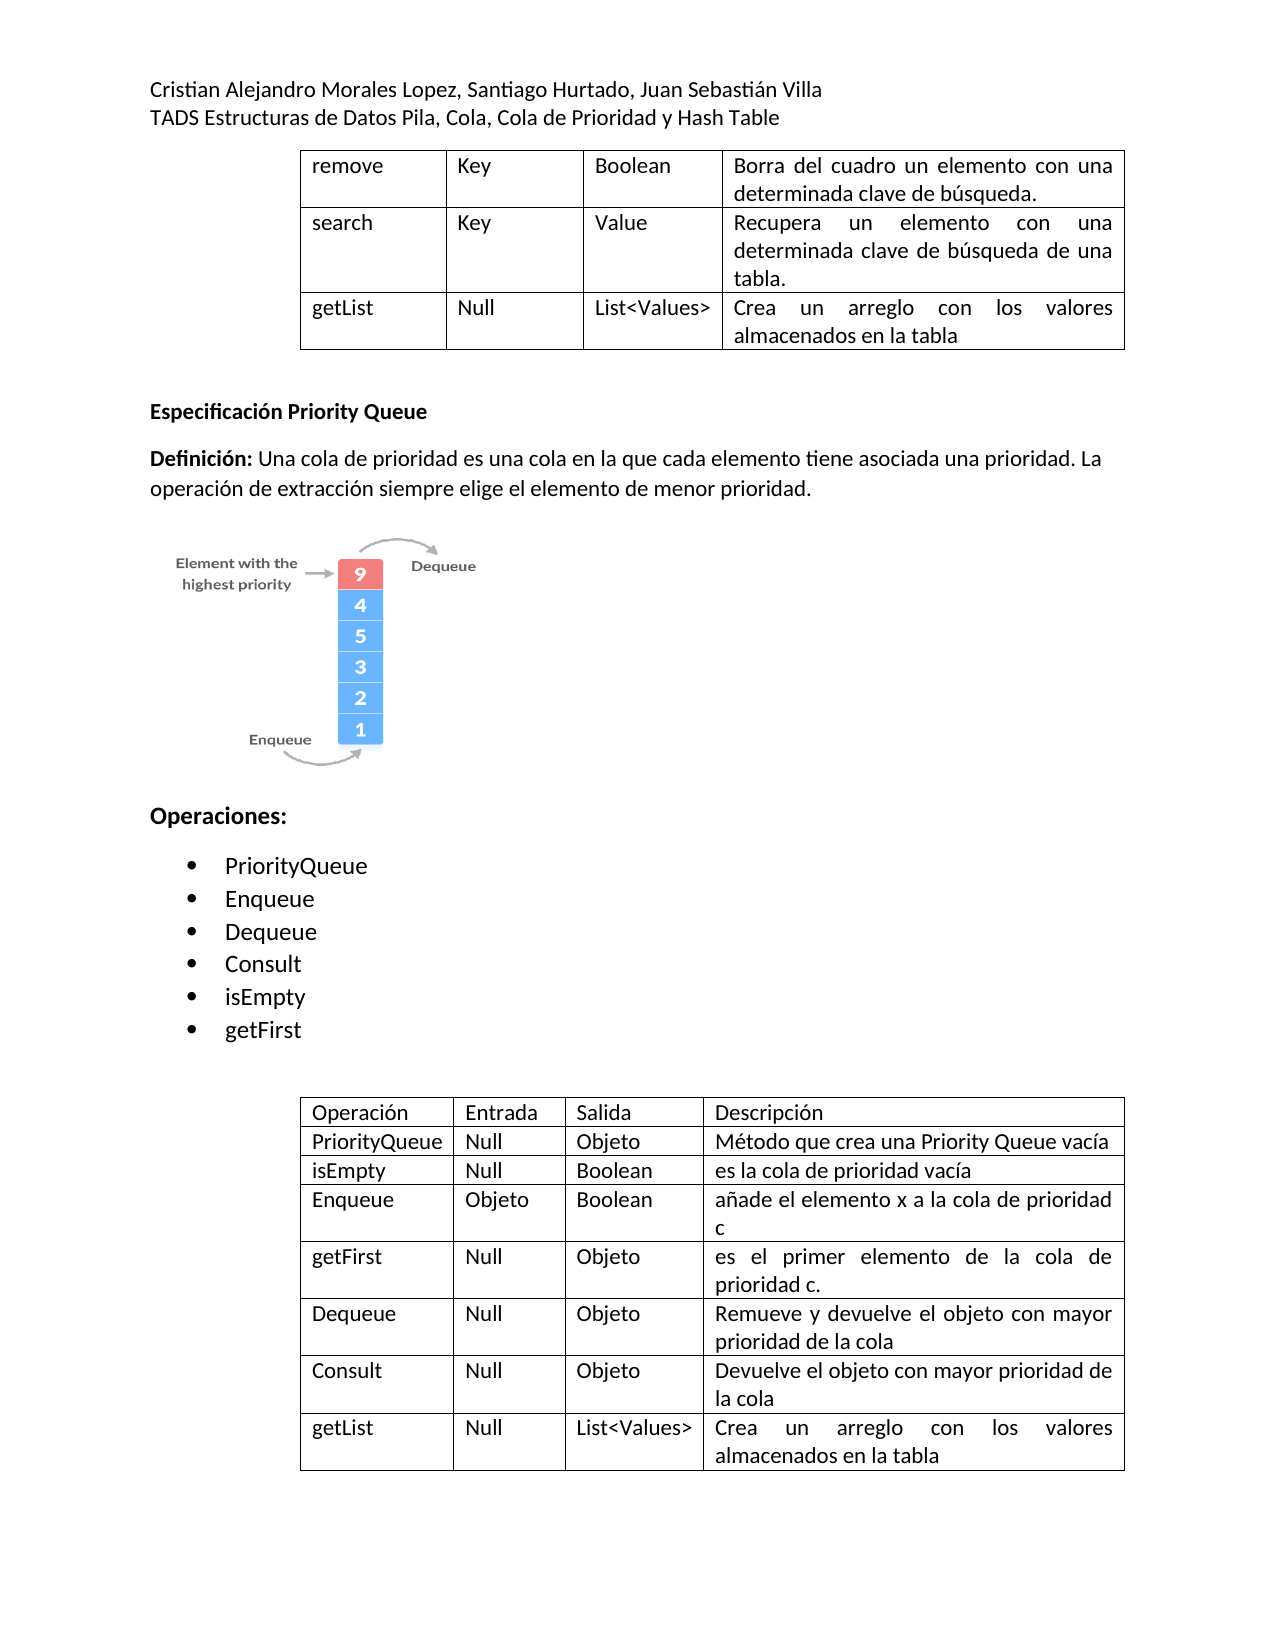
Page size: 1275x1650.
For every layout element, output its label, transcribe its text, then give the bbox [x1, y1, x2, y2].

table_cell Objeto [566, 1356, 703, 1412]
table_cell Null [454, 1414, 565, 1469]
table_cell es el primer elemento de la cola de prioridad c. [704, 1242, 1124, 1298]
table_cell Recupera un elemento con una determinada clave de búsqueda de una tabla. [723, 208, 1124, 292]
table_cell Null [447, 293, 583, 349]
table_cell Objeto [566, 1299, 703, 1355]
table_cell Método que crea una Priority Queue vacía [704, 1127, 1124, 1155]
table_header Descripción [704, 1098, 1124, 1126]
table_cell Key [447, 151, 583, 207]
table_cell Value [584, 208, 722, 292]
text Especificación Priority Queue [150, 397, 1125, 425]
table_header Operación [301, 1098, 453, 1126]
table_cell isEmpty [301, 1156, 453, 1184]
table_cell Key [447, 208, 583, 292]
list PriorityQueue [187, 850, 1125, 880]
table_cell Enqueue [301, 1185, 453, 1241]
list isEmpty [187, 982, 1125, 1012]
table_cell List<Values> [584, 293, 722, 349]
table_cell List<Values> [566, 1414, 703, 1469]
table_cell Objeto [566, 1242, 703, 1298]
table_header Entrada [454, 1098, 565, 1126]
list Consult [187, 949, 1125, 979]
table_cell Devuelve el objeto con mayor prioridad de la cola [704, 1356, 1124, 1412]
list Dequeue [187, 916, 1125, 946]
table_header Salida [566, 1098, 703, 1126]
table_cell getList [301, 1414, 453, 1469]
table_cell Null [454, 1242, 565, 1298]
table_cell Null [454, 1356, 565, 1412]
table_cell Null [454, 1127, 565, 1155]
table_cell Crea un arreglo con los valores almacenados en la tabla [704, 1414, 1124, 1469]
table_cell Borra del cuadro un elemento con una determinada clave de búsqueda. [723, 151, 1124, 207]
list Enqueue [187, 883, 1125, 913]
table_cell añade el elemento x a la cola de prioridad c [704, 1185, 1124, 1241]
table_cell PriorityQueue [301, 1127, 453, 1155]
table_cell Crea un arreglo con los valores almacenados en la tabla [723, 293, 1124, 349]
table_cell Objeto [566, 1127, 703, 1155]
table_cell Boolean [566, 1185, 703, 1241]
table_cell Remueve y devuelve el objeto con mayor prioridad de la cola [704, 1299, 1124, 1355]
table_cell Consult [301, 1356, 453, 1412]
table_cell Null [454, 1299, 565, 1355]
text Operaciones: [150, 800, 1125, 831]
picture [150, 521, 499, 782]
table_cell getList [301, 293, 446, 349]
table_cell Boolean [566, 1156, 703, 1184]
list getFirst [187, 1014, 1125, 1045]
table_cell Boolean [584, 151, 722, 207]
table_cell Null [454, 1156, 565, 1184]
text Definición: Una cola de prioridad es una cola en la que cada elemento tiene asociada una prioridad. La operación de extracción siempre elige el elemento de menor prioridad. [150, 444, 1125, 502]
table_cell search [301, 208, 446, 292]
table_cell Objeto [454, 1185, 565, 1241]
table_cell es la cola de prioridad vacía [704, 1156, 1124, 1184]
table_cell Dequeue [301, 1299, 453, 1355]
table_cell getFirst [301, 1242, 453, 1298]
table_cell remove [301, 151, 446, 207]
